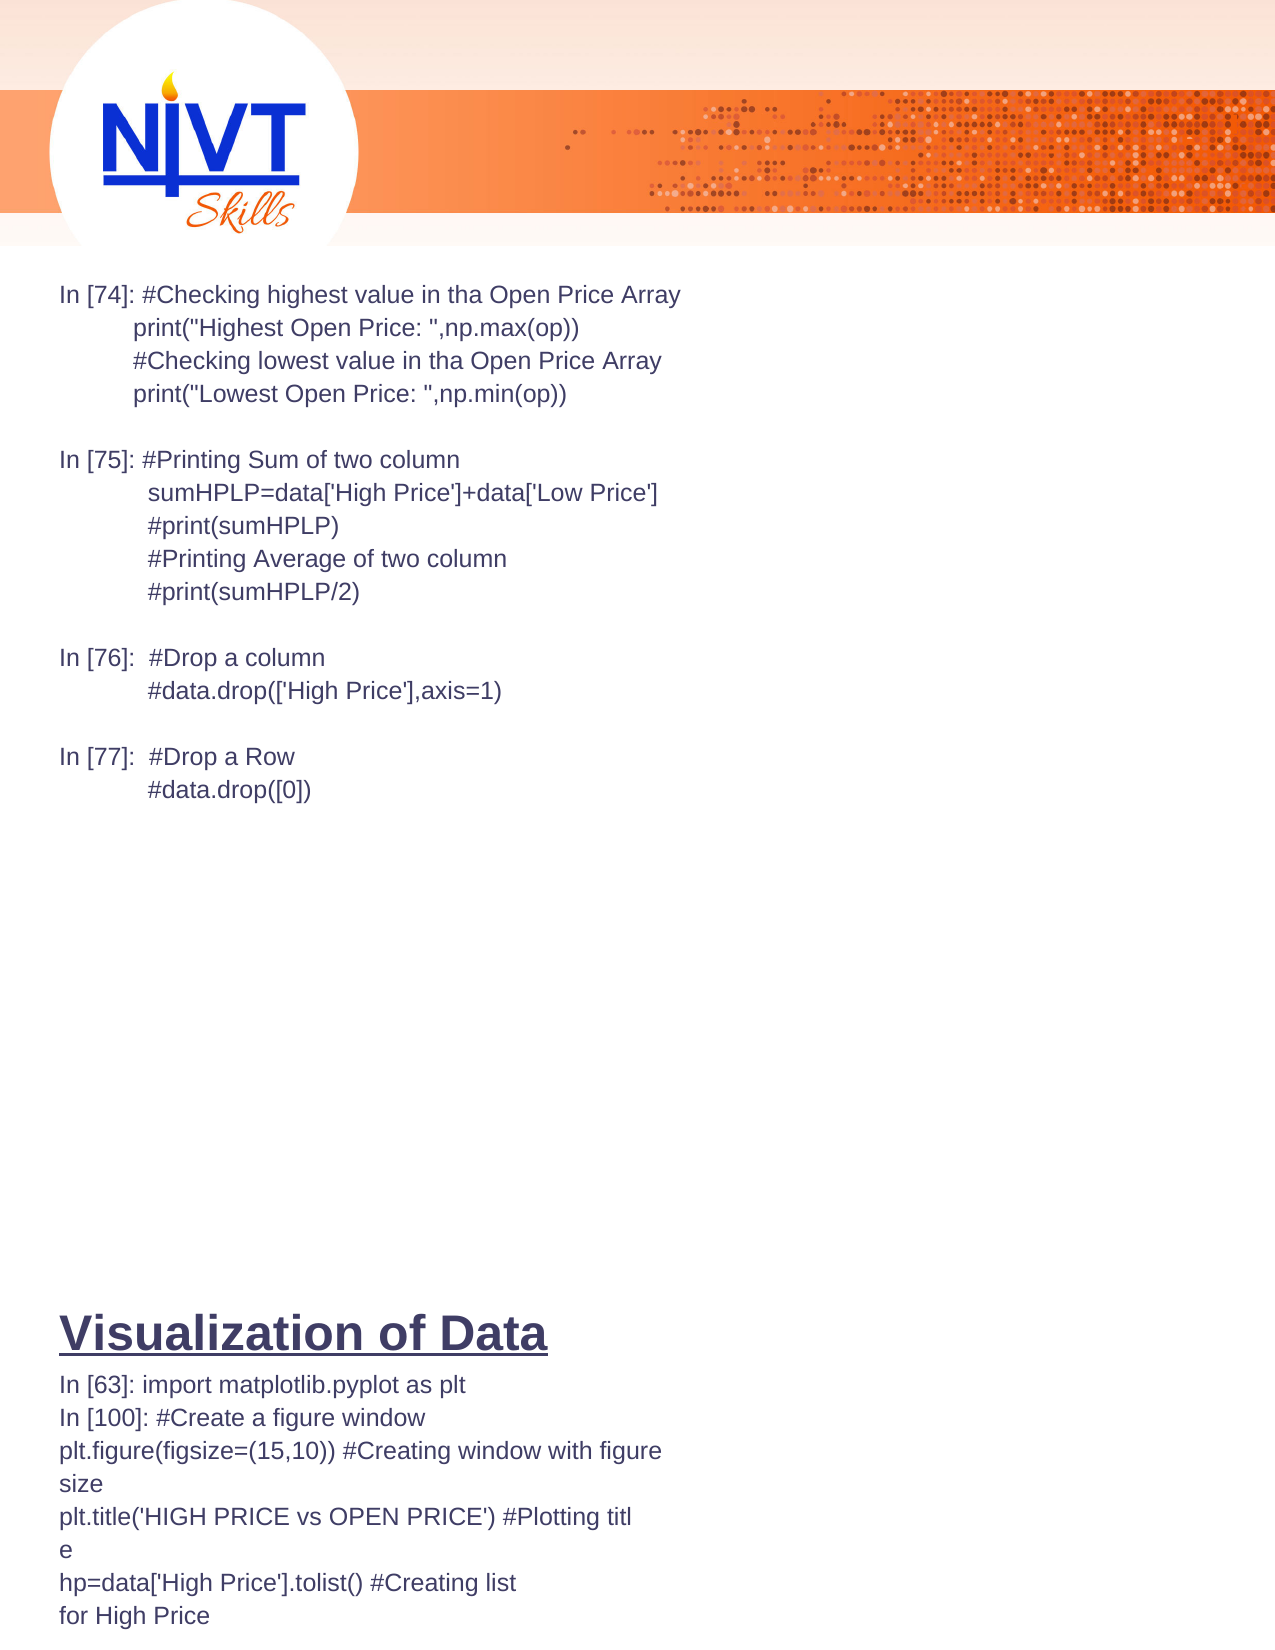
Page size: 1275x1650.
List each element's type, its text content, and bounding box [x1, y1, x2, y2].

text plt.title('HIGH PRICE vs OPEN PRICE') #Plotting titl [59, 1502, 1255, 1530]
text #Checking lowest value in tha Open Price Array [133, 346, 1255, 375]
picture [0, 0, 1275, 246]
text #data.drop([0]) [148, 775, 1255, 804]
text In [74]: #Checking highest value in tha Open Price Array [59, 280, 1255, 309]
text e [59, 1535, 1255, 1563]
text In [76]: #Drop a column [59, 643, 1255, 672]
text plt.figure(figsize=(15,10)) #Creating window with figure [59, 1436, 1255, 1464]
text In [63]: import matplotlib.pyplot as plt [59, 1369, 1255, 1398]
text In [100]: #Create a figure window [59, 1403, 1255, 1431]
text print("Lowest Open Price: ",np.min(op)) [133, 379, 1255, 408]
text #Printing Average of two column [148, 544, 1255, 573]
text #data.drop(['High Price'],axis=1) [148, 676, 1255, 705]
text print("Highest Open Price: ",np.max(op)) [133, 313, 1255, 342]
text for High Price [59, 1601, 1255, 1629]
text In [75]: #Printing Sum of two column [59, 445, 1255, 474]
text sumHPLP=data['High Price']+data['Low Price'] [148, 478, 1255, 507]
text #print(sumHPLP) [148, 511, 1255, 540]
text hp=data['High Price'].tolist() #Creating list [59, 1568, 1255, 1596]
text #print(sumHPLP/2) [148, 577, 1255, 606]
text size [59, 1469, 1255, 1497]
text Visualization of Data [59, 1303, 1255, 1361]
text In [77]: #Drop a Row [59, 742, 1255, 771]
